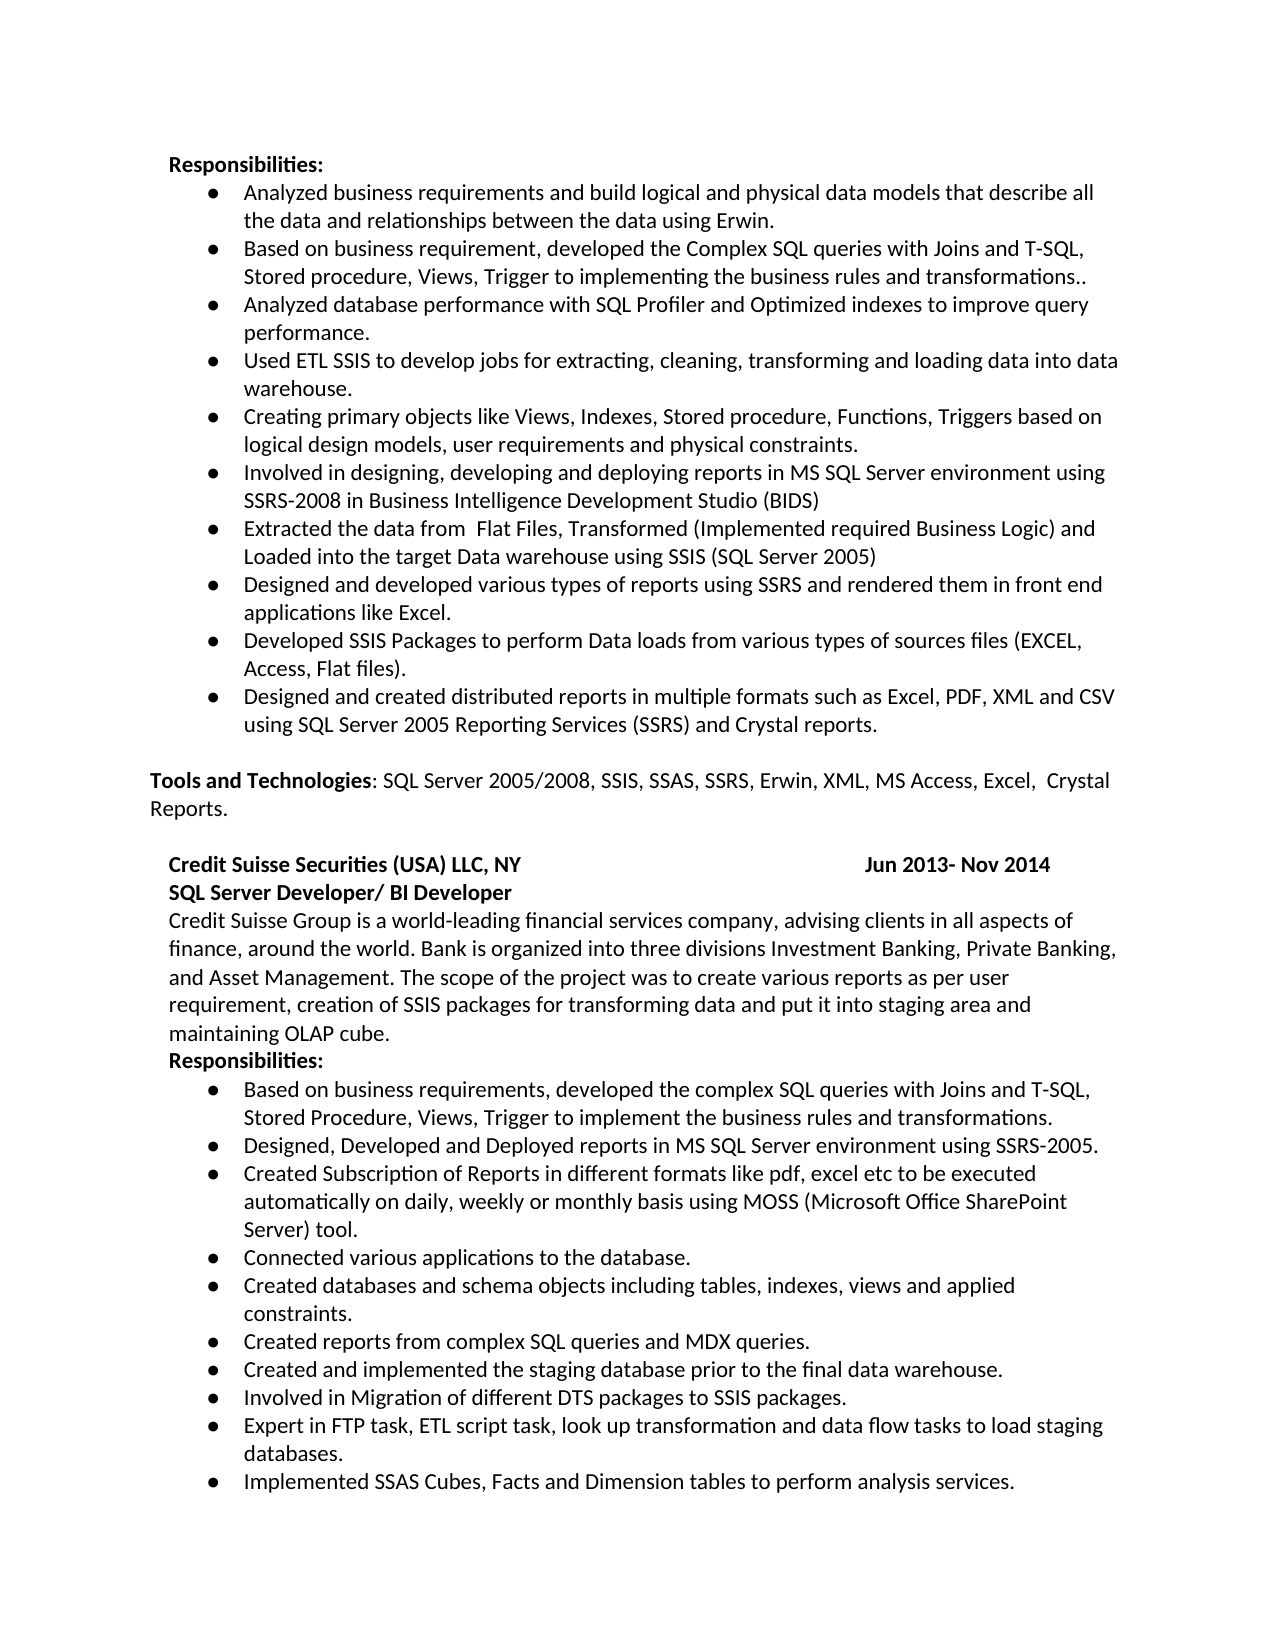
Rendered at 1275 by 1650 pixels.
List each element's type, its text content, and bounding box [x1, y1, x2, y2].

list Analyzed database performance with SQL Profiler and Optimized indexes to improve query performance. [206, 290, 1125, 346]
list Designed and developed various types of reports using SSRS and rendered them in front end applications like Excel. [206, 570, 1125, 626]
list Creating primary objects like Views, Indexes, Stored procedure, Functions, Triggers based on logical design models, user requirements and physical constraints. [206, 402, 1125, 458]
list Designed, Developed and Deployed reports in MS SQL Server environment using SSRS-2005. [206, 1131, 1125, 1159]
list Created and implemented the staging database prior to the final data warehouse. [206, 1355, 1125, 1383]
list Based on business requirement, developed the Complex SQL queries with Joins and T-SQL, Stored procedure, Views, Trigger to implementing the business rules and transformations.. [206, 234, 1125, 290]
list Designed and created distributed reports in multiple formats such as Excel, PDF, XML and CSV using SQL Server 2005 Reporting Services (SSRS) and Crystal reports. [206, 682, 1125, 738]
list Analyzed business requirements and build logical and physical data models that describe all the data and relationships between the data using Erwin. [206, 178, 1125, 234]
list Expert in FTP task, ETL script task, look up transformation and data flow tasks to load staging databases. [206, 1411, 1125, 1467]
list Involved in designing, developing and deploying reports in MS SQL Server environment using SSRS-2008 in Business Intelligence Development Studio (BIDS) [206, 458, 1125, 514]
list Created Subscription of Reports in different formats like pdf, excel etc to be executed automatically on daily, weekly or monthly basis using MOSS (Microsoft Office SharePoint Server) tool. [206, 1159, 1125, 1243]
text SQL Server Developer/ BI Developer [169, 878, 1125, 907]
list Created databases and schema objects including tables, indexes, views and applied constraints. [206, 1271, 1125, 1327]
list Implemented SSAS Cubes, Facts and Dimension tables to perform analysis services. [206, 1467, 1125, 1495]
text Tools and Technologies: SQL Server 2005/2008, SSIS, SSAS, SSRS, Erwin, XML, MS Access, Excel, Crystal Reports. [150, 766, 1125, 822]
list Extracted the data from Flat Files, Transformed (Implemented required Business Logic) and Loaded into the target Data warehouse using SSIS (SQL Server 2005) [206, 514, 1125, 570]
text Credit Suisse Group is a world-leading financial services company, advising clients in all aspects of finance, around the world. Bank is organized into three divisions Investment Banking, Private Banking, and Asset Management. The scope of the project was to create various reports as per user requirement, creation of SSIS packages for transforming data and put it into staging area and maintaining OLAP cube. [169, 907, 1125, 1047]
list Connected various applications to the database. [206, 1243, 1125, 1271]
list Involved in Migration of different DTS packages to SSIS packages. [206, 1383, 1125, 1411]
text Responsibilities: [169, 150, 1125, 178]
text Responsibilities: [169, 1047, 1125, 1075]
list Based on business requirements, developed the complex SQL queries with Joins and T-SQL, Stored Procedure, Views, Trigger to implement the business rules and transformations. [206, 1075, 1125, 1131]
list Created reports from complex SQL queries and MDX queries. [206, 1327, 1125, 1355]
list Developed SSIS Packages to perform Data loads from various types of sources files (EXCEL, Access, Flat files). [206, 626, 1125, 682]
list Used ETL SSIS to develop jobs for extracting, cleaning, transforming and loading data into data warehouse. [206, 346, 1125, 402]
text Credit Suisse Securities (USA) LLC, NY Jun 2013- Nov 2014 [169, 851, 1125, 878]
